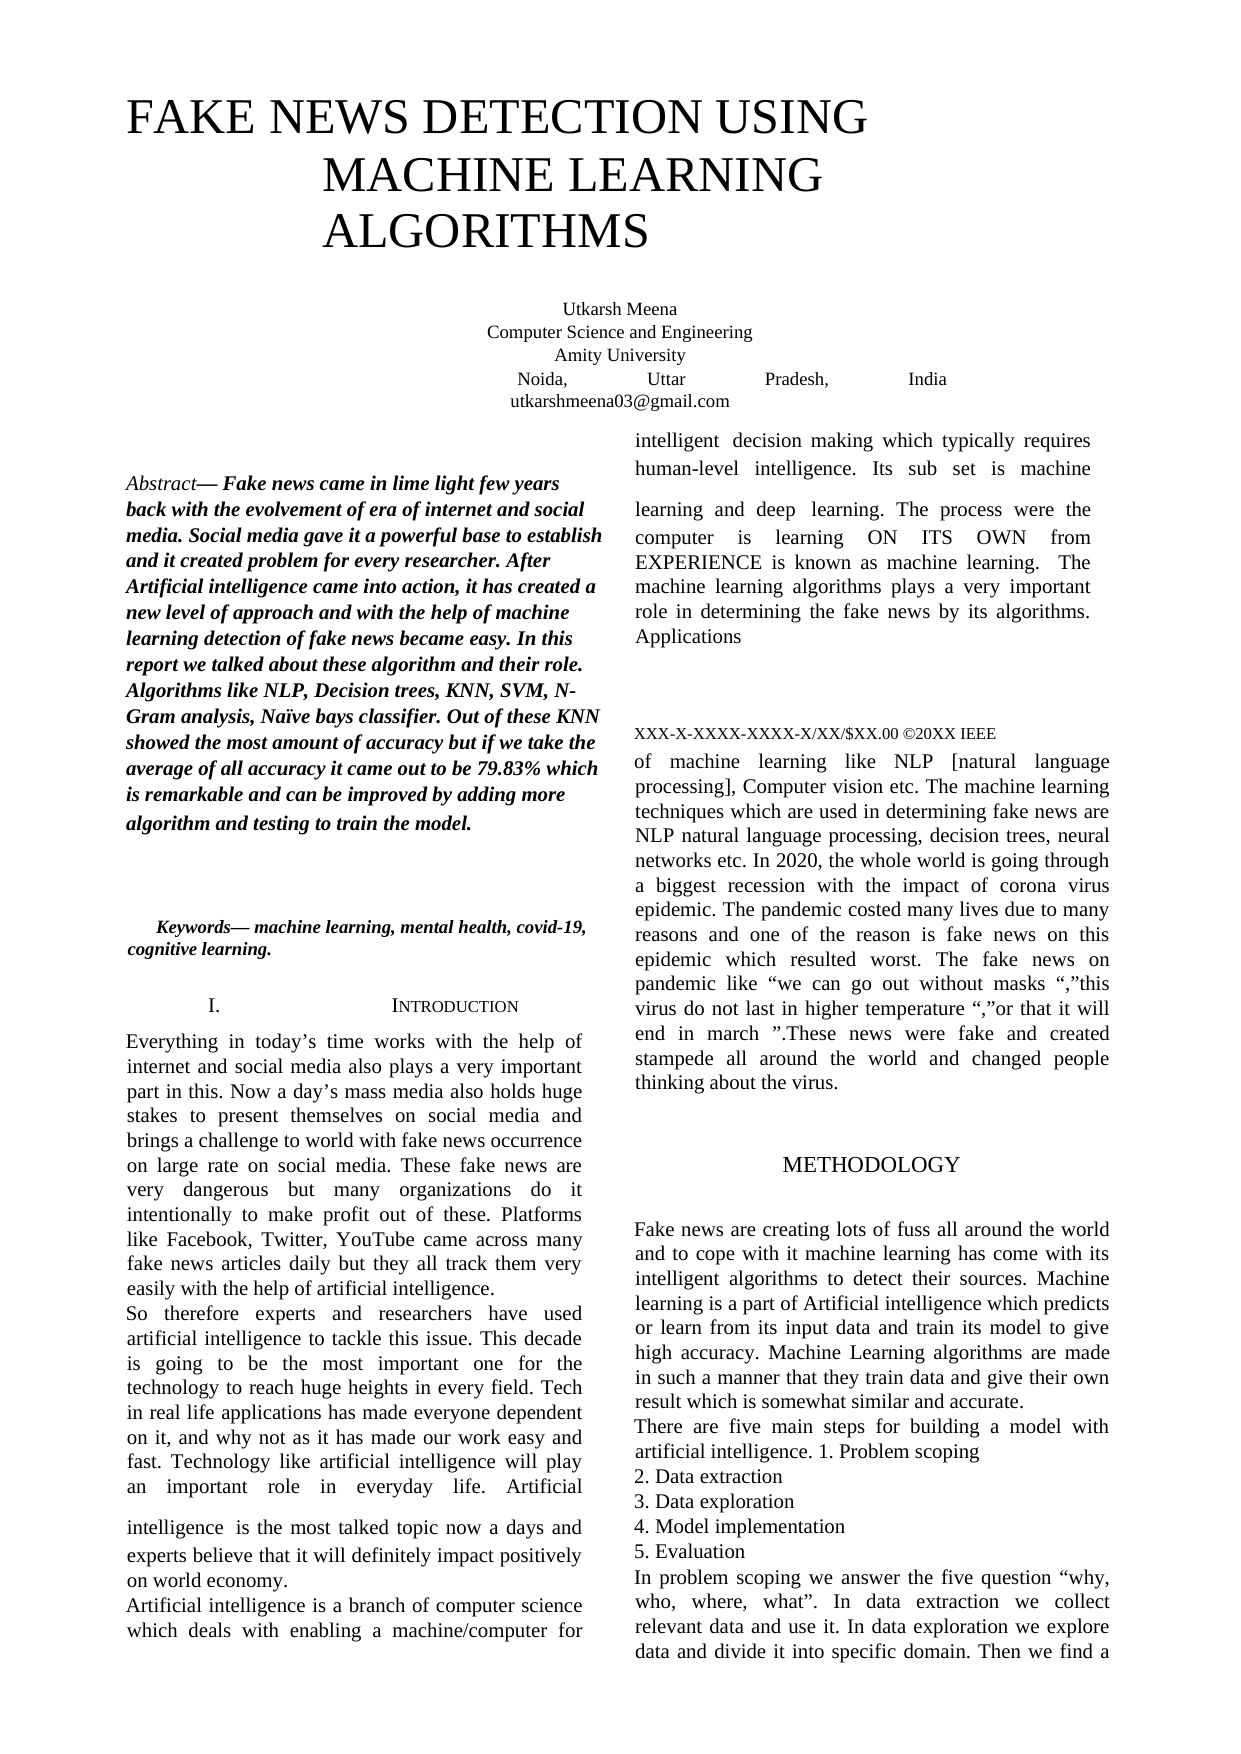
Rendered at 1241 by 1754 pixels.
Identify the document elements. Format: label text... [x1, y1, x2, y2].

text Abstract— Fake news came in lime light few years back with the evolvement of era of internet and social media. Social media gave it a powerful base to establish and it created problem for every researcher. After Artificial intelligence came into action, it has created a new level of approach and with the help of machine learning detection of fake news became easy. In this report we talked about these algorithm and their role. Algorithms like NLP, Decision trees, KNN, SVM, N-Gram analysis, Naïve bays classifier. Out of these KNN showed the most amount of accuracy but if we take the average of all accuracy it came out to be 79.83% which is remarkable and can be improved by adding more algorithm and testing to train the model. [126, 471, 606, 837]
text Everything in today’s time works with the help of internet and social media also plays a very important part in this. Now a day’s mass media also holds huge stakes to present themselves on social media and brings a challenge to world with fake news occurrence on large rate on social media. These fake news are very dangerous but many organizations do it intentionally to make profit out of these. Platforms like Facebook, Twitter, YouTube came across many fake news articles daily but they all track them very easily with the help of artificial intelligence. [126, 1029, 583, 1300]
text There are five main steps for building a model with artificial intelligence. 1. Problem scoping [634, 1414, 1110, 1463]
subtitle XXX-X-XXXX-XXXX-X/XX/$XX.00 ©20XX IEEE [633, 723, 1114, 743]
text of machine learning like NLP [natural language processing], Computer vision etc. The machine learning techniques which are used in determining fake news are NLP natural language processing, decision trees, neural networks etc. In 2020, the whole world is going through a biggest recession with the impact of corona virus epidemic. The pandemic costed many lives due to many reasons and one of the reason is fake news on this epidemic which resulted worst. The fake news on pandemic like “we can go out without masks “,”this virus do not last in higher temperature “,”or that it will end in march ”.These news were fake and created stampede all around the world and changed people thinking about the virus. [634, 749, 1110, 1094]
list Data extraction [634, 1464, 1110, 1488]
text So therefore experts and researchers have used artificial intelligence to tackle this issue. This decade is going to be the most important one for the technology to reach huge heights in every field. Tech in real life applications has made everyone dependent on it, and why not as it has made our work easy and fast. Technology like artificial intelligence will play an important role in everyday life. Artificial intelligence is the most talked topic now a days and experts believe that it will definitely impact positively on world economy. [126, 1301, 583, 1592]
list Evaluation [634, 1539, 1110, 1563]
text Amity University [126, 344, 1114, 366]
text Computer Science and Engineering [126, 321, 1114, 342]
text Noida, Uttar Pradesh, India utkarshmeena03@gmail.com [510, 367, 947, 411]
subtitle INTRODUCTION [143, 993, 583, 1017]
text Utkarsh Meena [126, 298, 1114, 319]
subtitle METHODOLOGY [634, 1151, 1109, 1177]
list Model implementation [634, 1514, 1110, 1538]
text Keywords— machine learning, mental health, covid-19, cognitive learning. [127, 916, 606, 959]
text Fake news are creating lots of fuss all around the world and to cope with it machine learning has come with its intelligent algorithms to detect their sources. Machine learning is a part of Artificial intelligence which predicts or learn from its input data and train its model to give high accuracy. Machine Learning algorithms are made in such a manner that they train data and give their own result which is somewhat similar and accurate. [634, 1216, 1110, 1413]
list Data exploration [634, 1489, 1110, 1513]
text FAKE NEWS DETECTION USING MACHINE LEARNING ALGORITHMS [126, 88, 1114, 259]
text Artificial intelligence is a branch of computer science which deals with enabling a machine/computer for intelligent decision making which typically requires human-level intelligence. Its sub set is machine learning and deep learning. The process were the computer is learning ON ITS OWN from EXPERIENCE is known as machine learning. The machine learning algorithms plays a very important role in determining the fake news by its algorithms. Applications [634, 412, 1091, 648]
